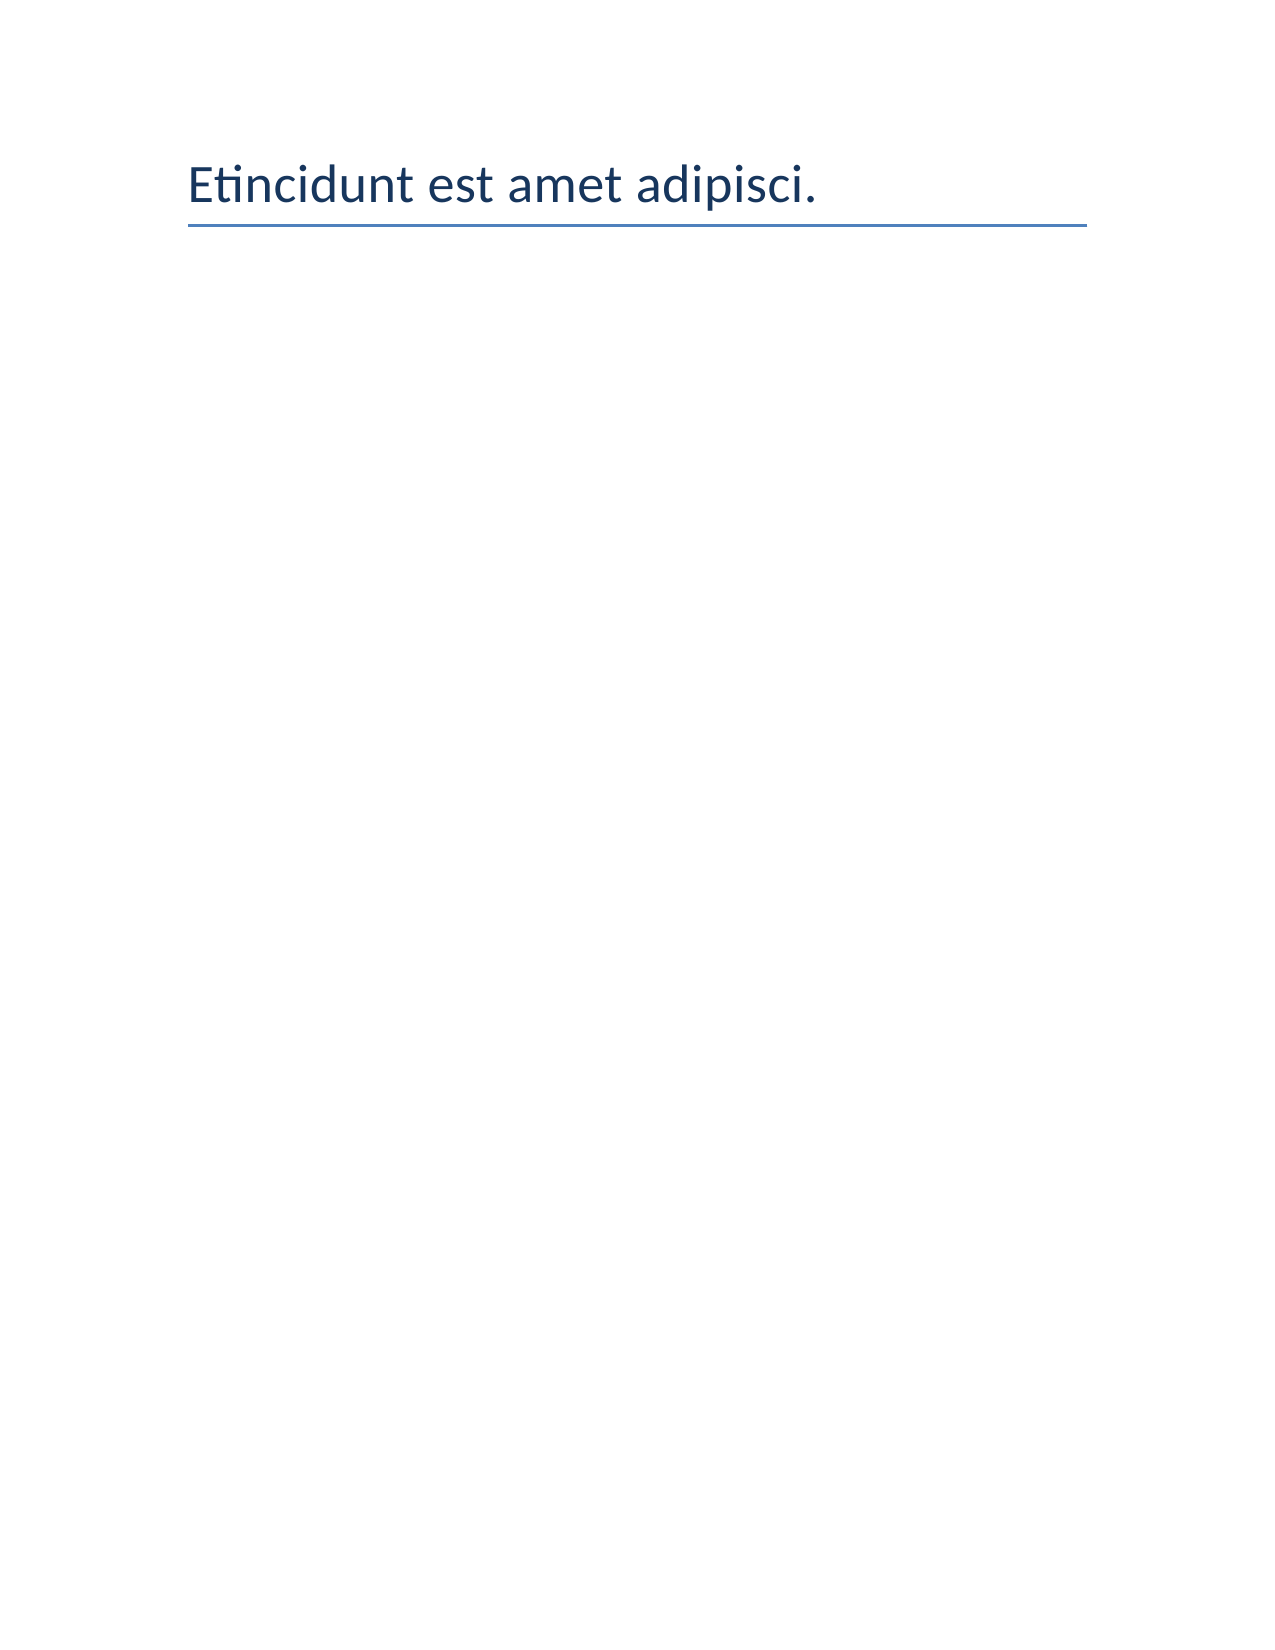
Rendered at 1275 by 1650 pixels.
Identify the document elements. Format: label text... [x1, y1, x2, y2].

title Etincidunt est amet adipisci. [187, 150, 1087, 227]
